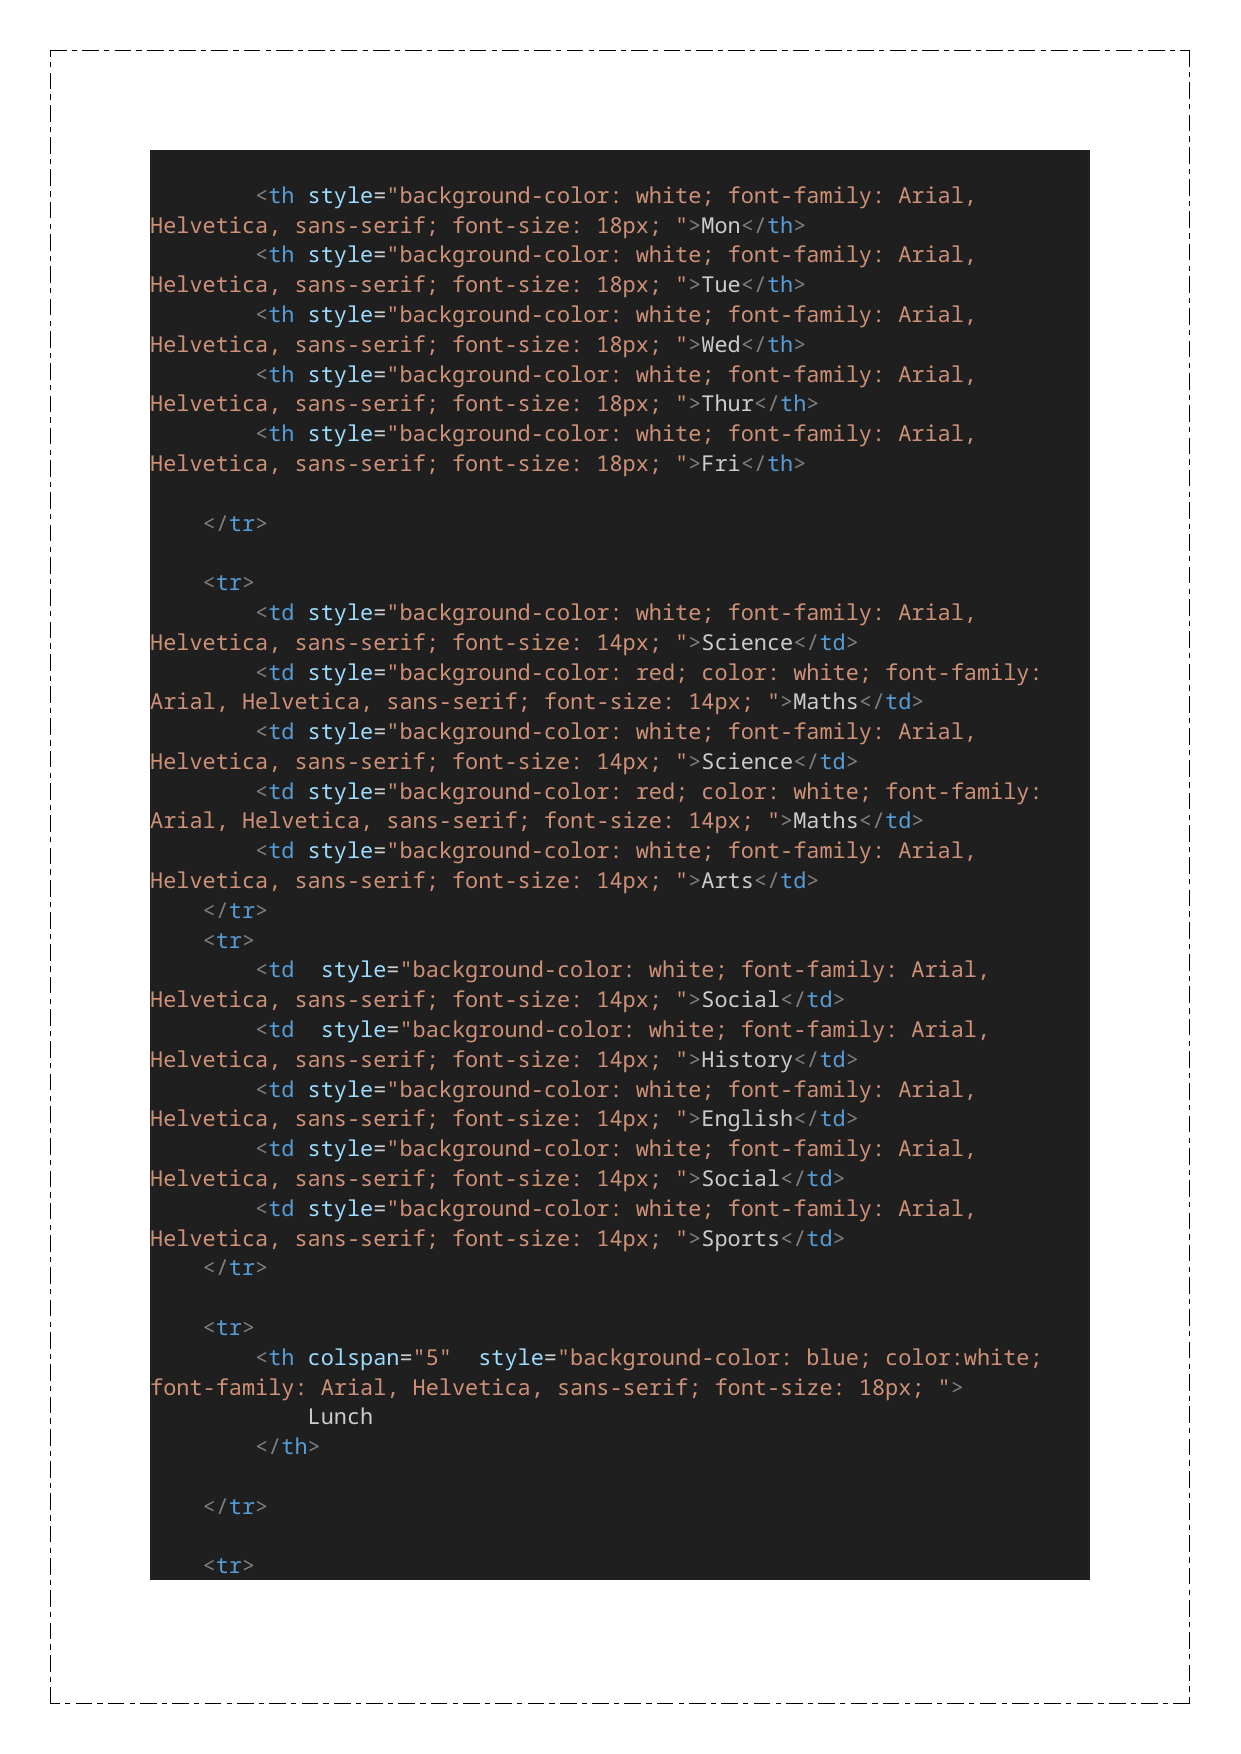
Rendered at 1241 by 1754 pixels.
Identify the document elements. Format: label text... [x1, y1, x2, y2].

text <td style="background-color: white; font-family: Arial, Helvetica, sans-serif; font-size: 14px; ">English</td> [150, 1073, 1090, 1133]
text <th style="background-color: white; font-family: Arial, Helvetica, sans-serif; font-size: 18px; ">Mon</th> [150, 180, 1090, 239]
text <th style="background-color: white; font-family: Arial, Helvetica, sans-serif; font-size: 18px; ">Wed</th> [150, 299, 1090, 358]
text <td style="background-color: white; font-family: Arial, Helvetica, sans-serif; font-size: 14px; ">Science</td> [150, 716, 1090, 776]
text <th style="background-color: white; font-family: Arial, Helvetica, sans-serif; font-size: 18px; ">Tue</th> [150, 239, 1090, 299]
text <tr> [150, 1550, 1090, 1580]
text <th style="background-color: white; font-family: Arial, Helvetica, sans-serif; font-size: 18px; ">Thur</th> [150, 358, 1090, 418]
text <td style="background-color: white; font-family: Arial, Helvetica, sans-serif; font-size: 14px; ">Arts</td> [150, 835, 1090, 895]
text <tr> [150, 567, 1090, 597]
text <td style="background-color: white; font-family: Arial, Helvetica, sans-serif; font-size: 14px; ">Social</td> [150, 954, 1090, 1014]
text <td style="background-color: white; font-family: Arial, Helvetica, sans-serif; font-size: 14px; ">Science</td> [150, 597, 1090, 656]
text </tr> [150, 895, 1090, 924]
text <td style="background-color: red; color: white; font-family: Arial, Helvetica, sans-serif; font-size: 14px; ">Maths</td> [150, 776, 1090, 835]
text <td style="background-color: white; font-family: Arial, Helvetica, sans-serif; font-size: 14px; ">Sports</td> [150, 1193, 1090, 1252]
text </tr> [150, 1252, 1090, 1282]
text <tr> [150, 924, 1090, 954]
text <tr> [150, 1312, 1090, 1342]
text </tr> [150, 507, 1090, 537]
text Lunch [150, 1401, 1090, 1431]
text <td style="background-color: white; font-family: Arial, Helvetica, sans-serif; font-size: 14px; ">Social</td> [150, 1133, 1090, 1193]
text <td style="background-color: red; color: white; font-family: Arial, Helvetica, sans-serif; font-size: 14px; ">Maths</td> [150, 656, 1090, 716]
text <th colspan="5" style="background-color: blue; color:white; font-family: Arial, Helvetica, sans-serif; font-size: 18px; "> [150, 1342, 1090, 1401]
text </th> [150, 1431, 1090, 1461]
text <th style="background-color: white; font-family: Arial, Helvetica, sans-serif; font-size: 18px; ">Fri</th> [150, 418, 1090, 478]
text <td style="background-color: white; font-family: Arial, Helvetica, sans-serif; font-size: 14px; ">History</td> [150, 1014, 1090, 1073]
text </tr> [150, 1491, 1090, 1520]
